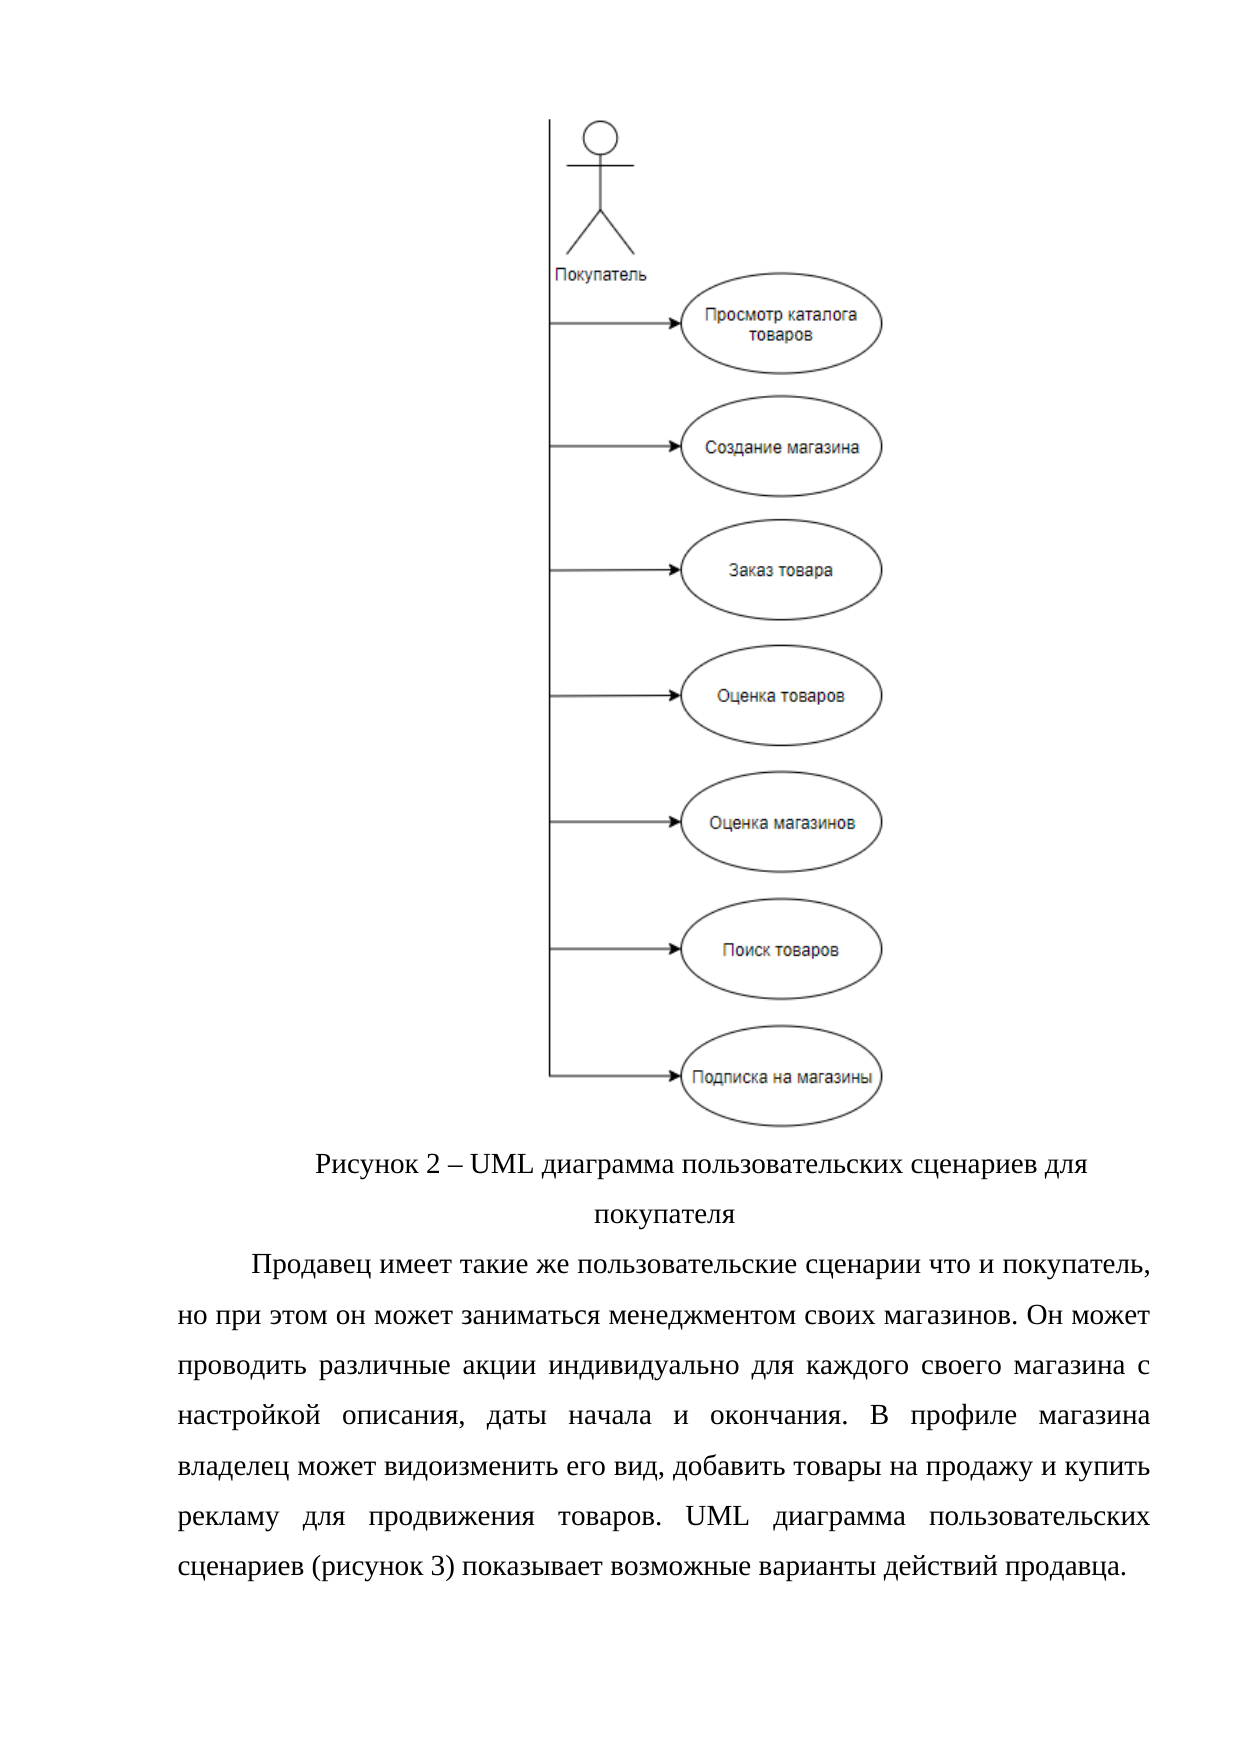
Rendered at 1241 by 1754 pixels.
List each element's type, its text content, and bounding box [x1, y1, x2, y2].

picture [489, 118, 914, 1129]
text Продавец имеет такие же пользовательские сценарии что и покупатель, но при этом он может заниматься менеджментом своих магазинов. Он может проводить различные акции индивидуально для каждого своего магазина с настройкой описания, даты начала и окончания. В профиле магазина владелец может видоизменить его вид, добавить товары на продажу и купить рекламу для продвижения товаров. UML диаграмма пользовательских сценариев (рисунок 3) показывает возможные варианты действий продавца. [177, 1246, 1152, 1582]
text Рисунок 2 – UML диаграмма пользовательских сценариев для покупателя [177, 1146, 1152, 1230]
